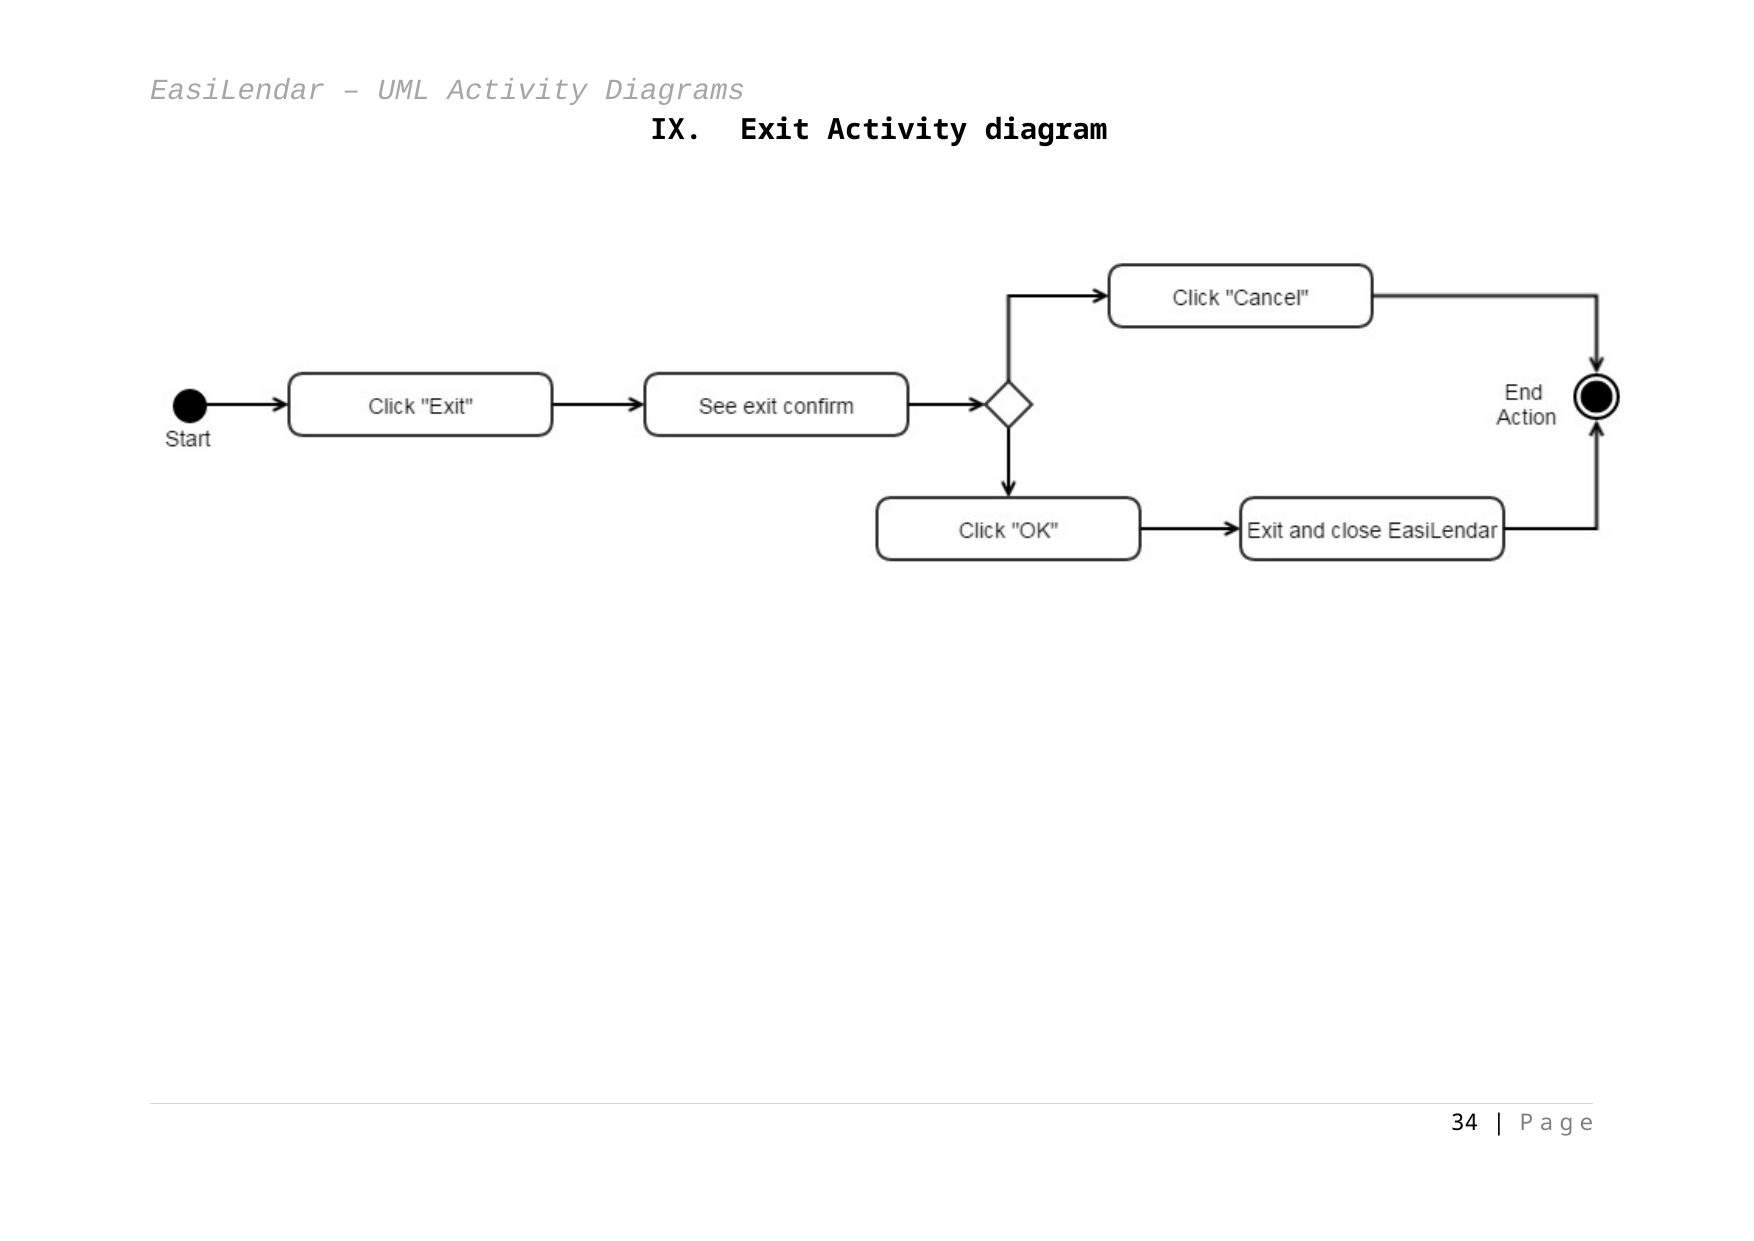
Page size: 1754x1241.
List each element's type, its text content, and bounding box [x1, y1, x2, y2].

subtitle Exit Activity diagram [187, 108, 1622, 148]
picture [150, 203, 1651, 591]
